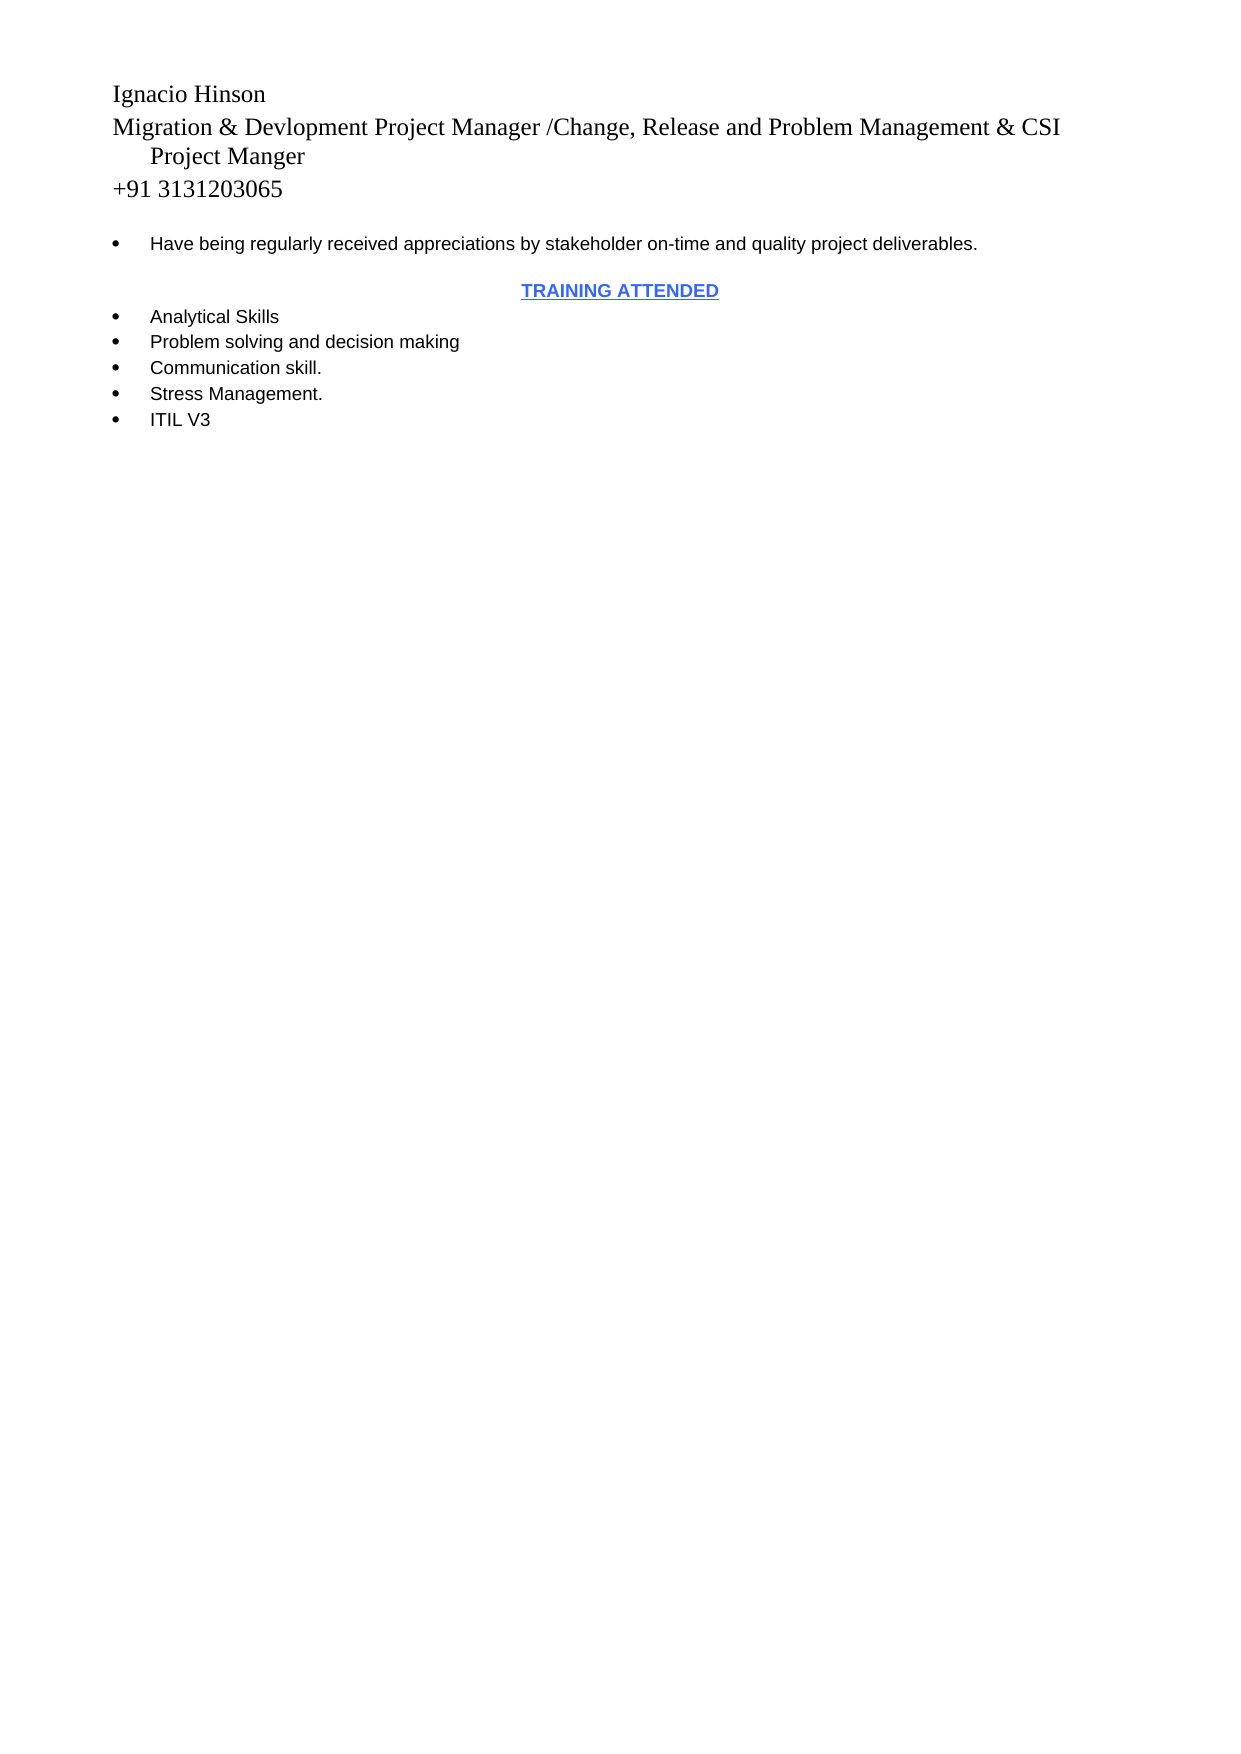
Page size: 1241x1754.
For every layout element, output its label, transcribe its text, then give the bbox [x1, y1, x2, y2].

list Have being regularly received appreciations by stakeholder on-time and quality project deliverables. [112, 232, 1128, 254]
list Analytical Skills [112, 306, 1128, 327]
list Communication skill. [112, 357, 1128, 379]
text TRAINING ATTENDED [112, 280, 1128, 301]
list ITIL V3 [112, 409, 1128, 431]
list Stress Management. [112, 383, 1128, 405]
list Problem solving and decision making [112, 331, 1128, 353]
